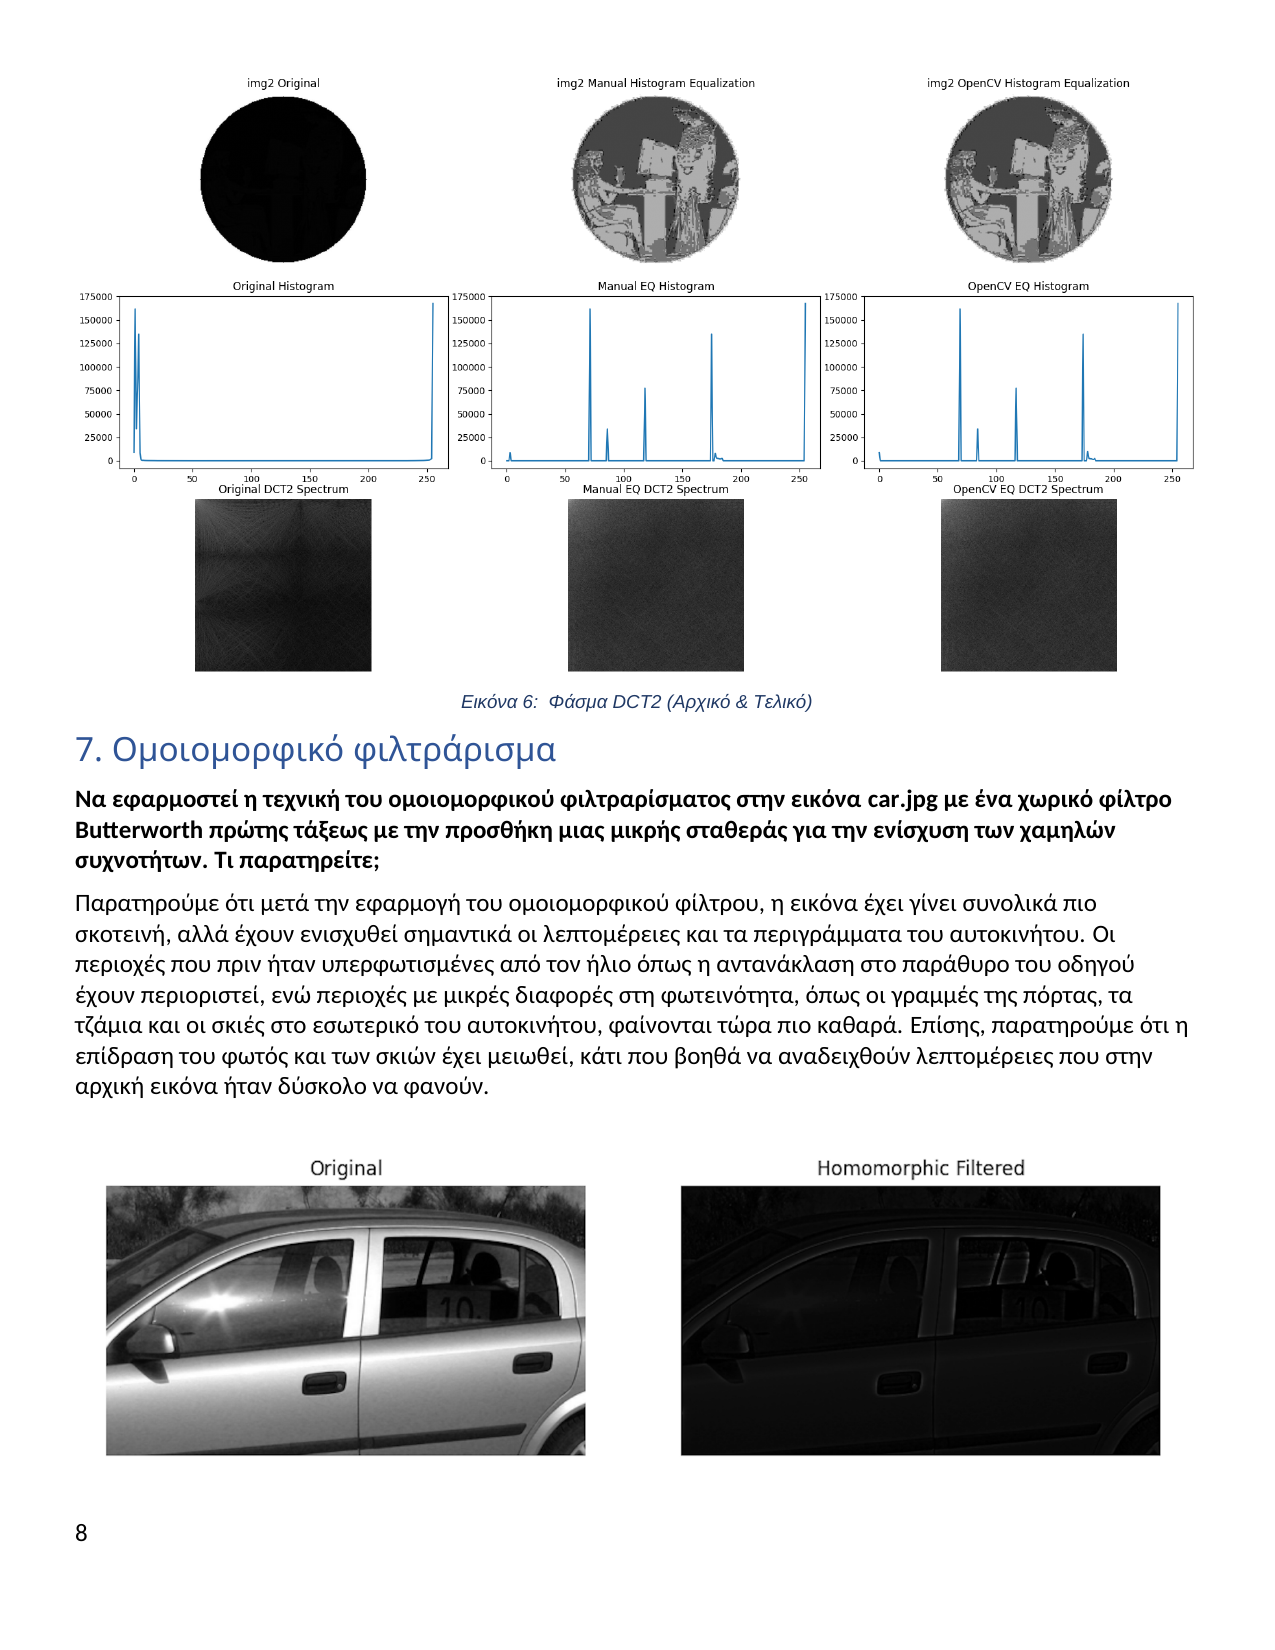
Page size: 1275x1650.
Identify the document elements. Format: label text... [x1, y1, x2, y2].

text 7. Ομοιομορφικό φιλτράρισμα [75, 725, 1200, 771]
text Εικόνα 6: Φάσμα DCT2 (Αρχικό & Τελικό) [75, 691, 1200, 713]
text Παρατηρούμε ότι μετά την εφαρμογή του ομοιομορφικού φίλτρου, η εικόνα έχει γίνει συνολικά πιο σκοτεινή, αλλά έχουν ενισχυθεί σημαντικά οι λεπτομέρειες και τα περιγράμματα του αυτοκινήτου. Οι περιοχές που πριν ήταν υπερφωτισμένες από τον ήλιο όπως η αντανάκλαση στο παράθυρο του οδηγού έχουν περιοριστεί, ενώ περιοχές με μικρές διαφορές στη φωτεινότητα, όπως οι γραμμές της πόρτας, τα τζάμια και οι σκιές στο εσωτερικό του αυτοκινήτου, φαίνονται τώρα πιο καθαρά. Επίσης, παρατηρούμε ότι η επίδραση του φωτός και των σκιών έχει μειωθεί, κάτι που βοηθά να αναδειχθούν λεπτομέρειες που στην αρχική εικόνα ήταν δύσκολο να φανούν. [75, 887, 1200, 1101]
text Να εφαρμοστεί η τεχνική του ομοιομορφικού φιλτραρίσματος στην εικόνα car.jpg με ένα χωρικό φίλτρο Butterworth πρώτης τάξεως με την προσθήκη μιας μικρής σταθεράς για την ενίσχυση των χαμηλών συχνοτήτων. Τι παρατηρείτε; [75, 783, 1200, 875]
picture [83, 1113, 1192, 1514]
picture [75, 75, 1200, 679]
